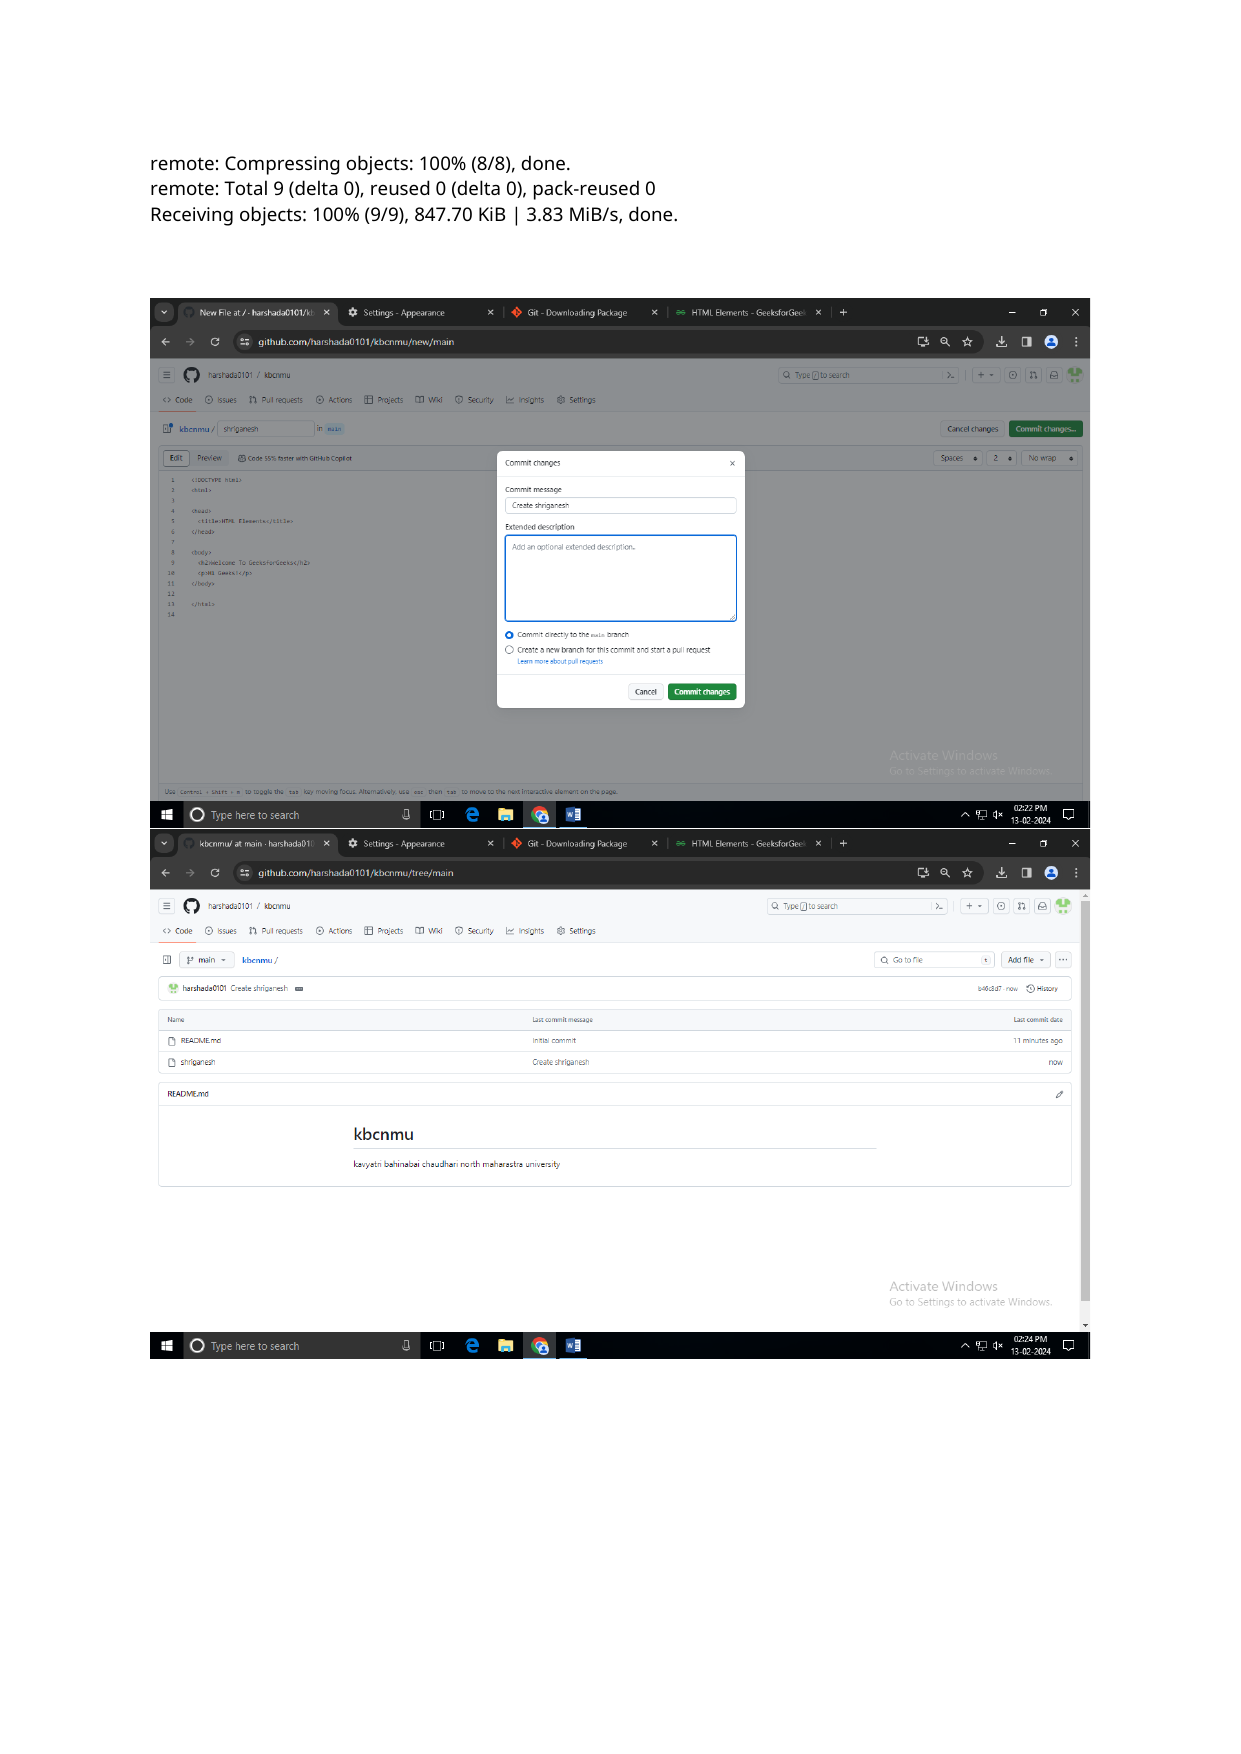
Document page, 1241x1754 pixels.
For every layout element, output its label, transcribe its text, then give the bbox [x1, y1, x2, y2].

picture [150, 298, 1091, 828]
text Receiving objects: 100% (9/9), 847.70 KiB | 3.83 MiB/s, done. [150, 201, 1090, 227]
text remote: Total 9 (delta 0), reused 0 (delta 0), pack-reused 0 [150, 176, 1090, 201]
picture [150, 829, 1091, 1359]
text remote: Compressing objects: 100% (8/8), done. [150, 150, 1090, 176]
